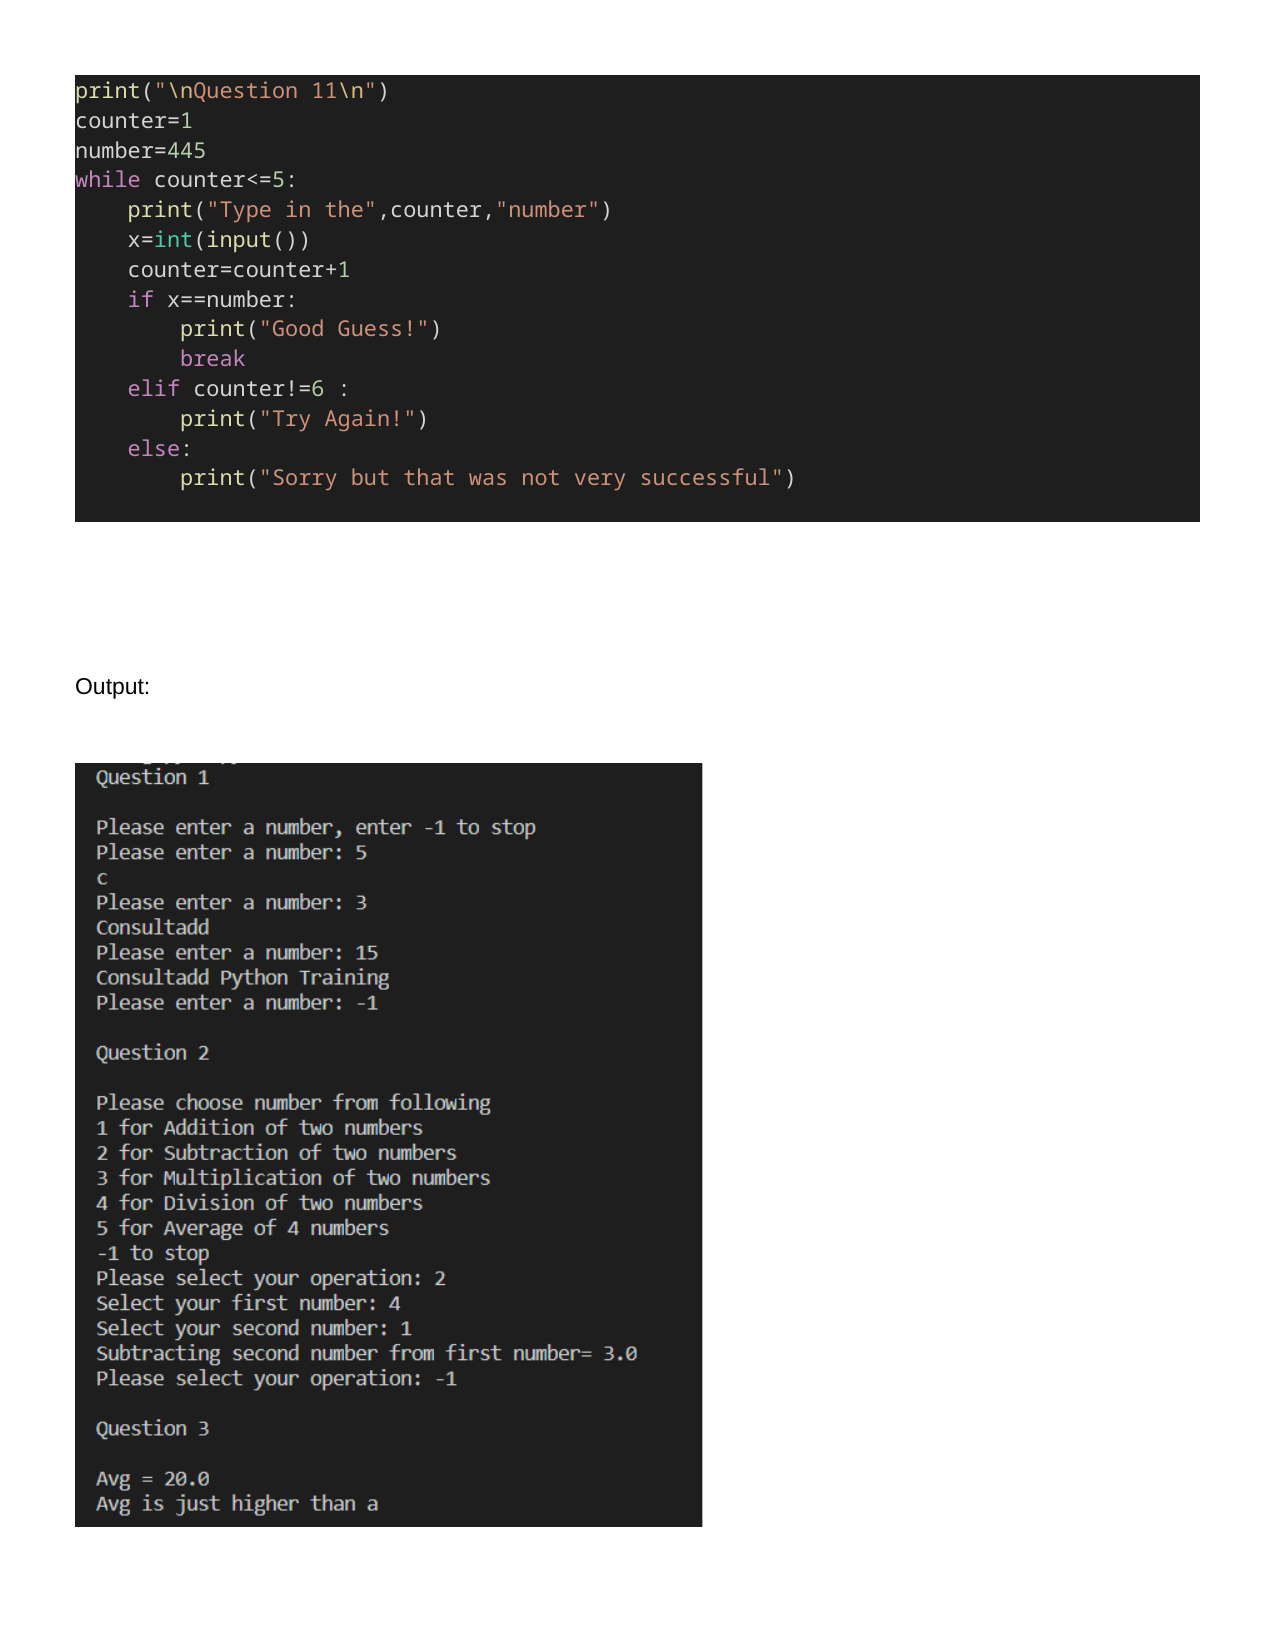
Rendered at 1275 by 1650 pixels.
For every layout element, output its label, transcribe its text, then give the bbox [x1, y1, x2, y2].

text x=int(input()) [75, 224, 1200, 254]
text Output: [75, 673, 1200, 699]
text while counter<=5: [75, 164, 1200, 194]
text counter=counter+1 [75, 254, 1200, 283]
text break [75, 343, 1200, 373]
text print("\nQuestion 11\n") [75, 75, 1200, 105]
text counter=1 [75, 105, 1200, 134]
text number=445 [75, 134, 1200, 164]
picture [75, 763, 703, 1527]
text print("Type in the",counter,"number") [75, 194, 1200, 224]
text if x==number: [75, 283, 1200, 313]
text elif counter!=6 : [75, 373, 1200, 403]
text print("Try Again!") [75, 403, 1200, 432]
text else: [75, 432, 1200, 462]
text print("Good Guess!") [75, 313, 1200, 343]
text print("Sorry but that was not very successful") [75, 462, 1200, 492]
